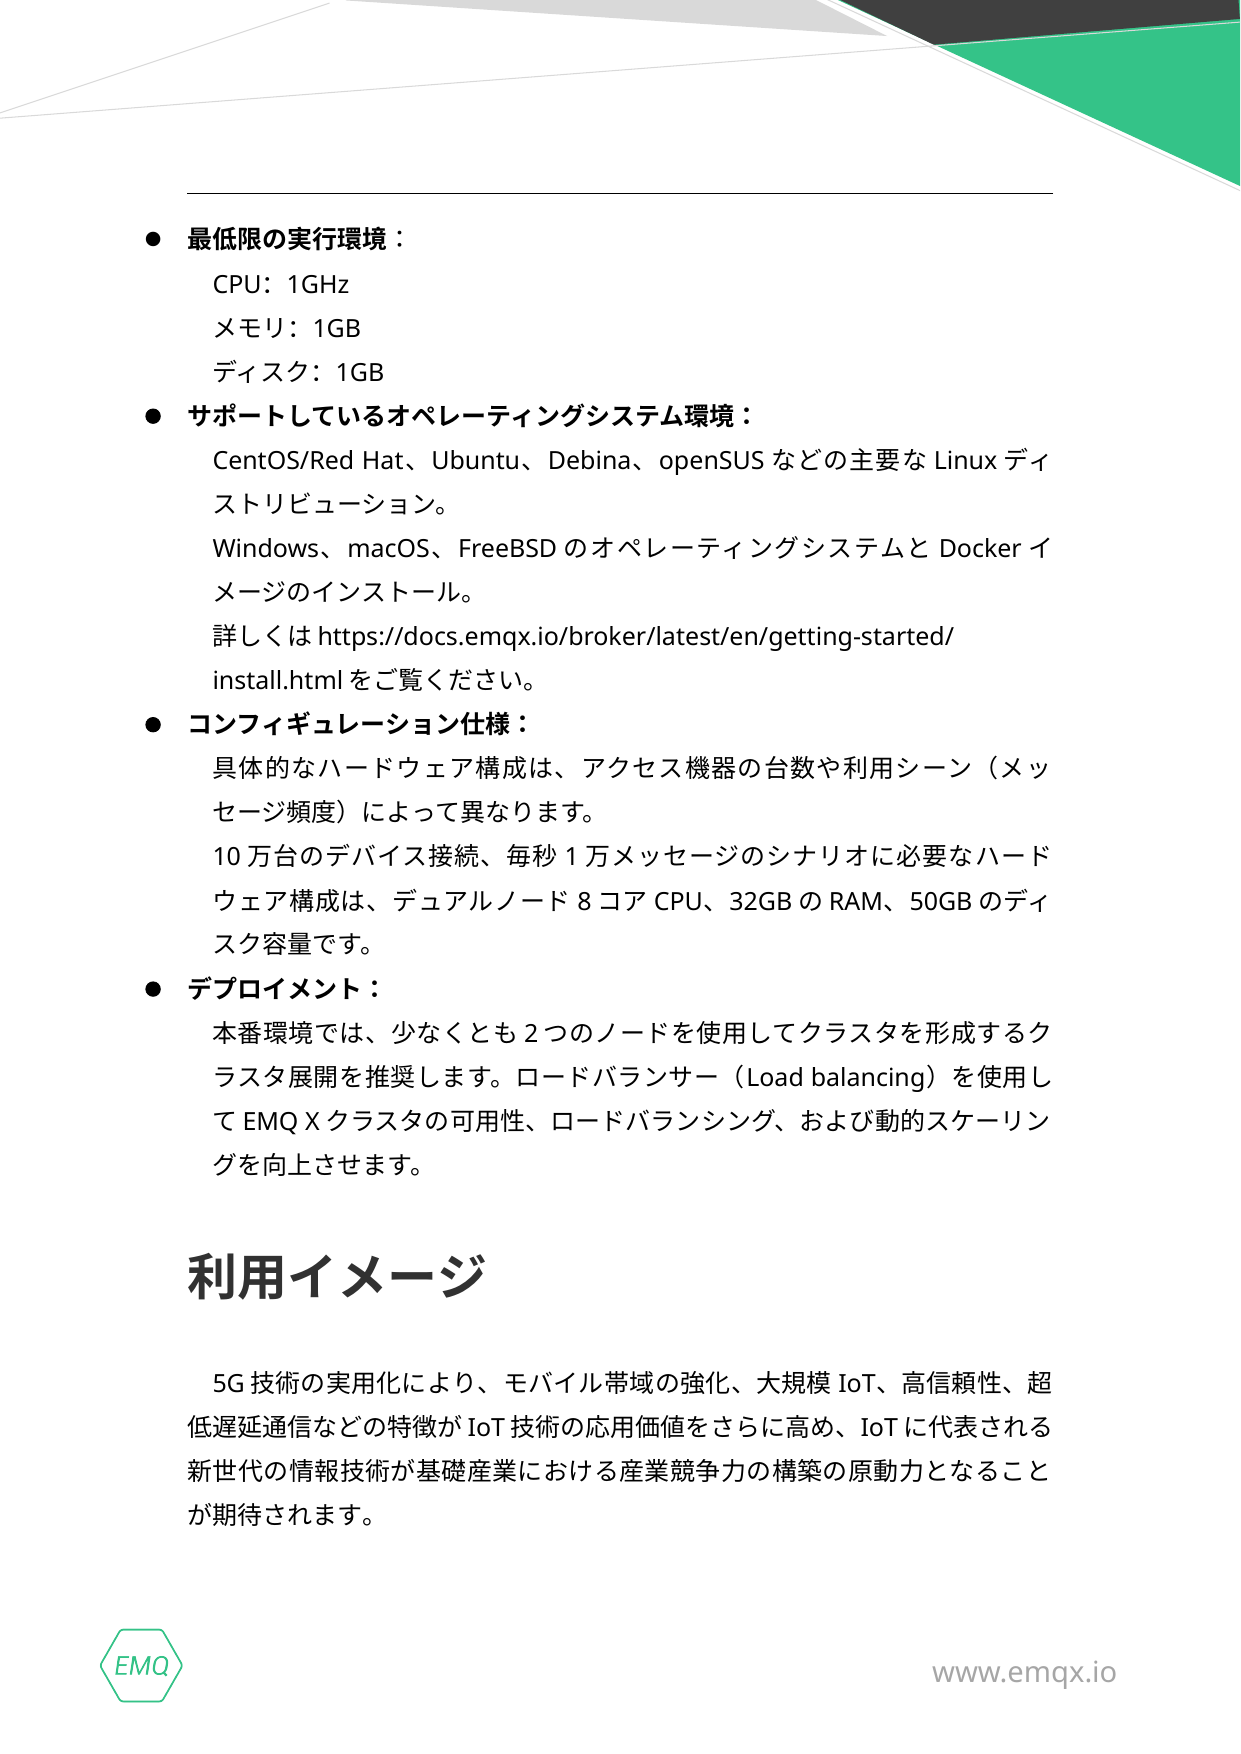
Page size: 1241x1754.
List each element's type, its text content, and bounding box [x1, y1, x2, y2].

list コンフィギュレーション仕様： [143, 701, 1053, 745]
text 5G技術の実用化により、モバイル帯域の強化、大規模IoT、高信頼性、超低遅延通信などの特徴がIoT技術の応用価値をさらに高め、IoTに代表される新世代の情報技術が基礎産業における産業競争力の構築の原動力となることが期待されます。 [187, 1359, 1053, 1535]
text CentOS/Red Hat、Ubuntu、Debina、openSUSなどの主要なLinuxディストリビューション。 [212, 436, 1053, 524]
text 本番環境では、少なくとも2つのノードを使用してクラスタを形成するクラスタ展開を推奨します。ロードバランサー（Load balancing）を使用してEMQ Xクラスタの可用性、ロードバランシング、および動的スケーリングを向上させます。 [212, 1009, 1053, 1186]
picture [91, 1621, 190, 1711]
list 最低限の実行環境： [143, 216, 1053, 260]
list デプロイメント： [143, 965, 1053, 1009]
text メモリ：1GB [212, 304, 1053, 348]
text CPU：1GHz [212, 260, 1053, 304]
text ディスク：1GB [212, 348, 1053, 392]
text 利用イメージ [187, 1229, 1053, 1318]
list サポートしているオペレーティングシステム環境： [143, 392, 1053, 436]
text Windows、macOS、FreeBSDのオペレーティングシステムとDockerイメージのインストール。 [212, 524, 1053, 613]
text 10万台のデバイス接続、毎秒1万メッセージのシナリオに必要なハードウェア構成は、デュアルノード8コアCPU、32GBのRAM、50GBのディスク容量です。 [212, 833, 1053, 965]
text 具体的なハードウェア構成は、アクセス機器の台数や利用シーン（メッセージ頻度）によって異なります。 [212, 745, 1053, 833]
text 詳しくはhttps://docs.emqx.io/broker/latest/en/getting-started/install.htmlをご覧ください。 [212, 613, 1053, 701]
